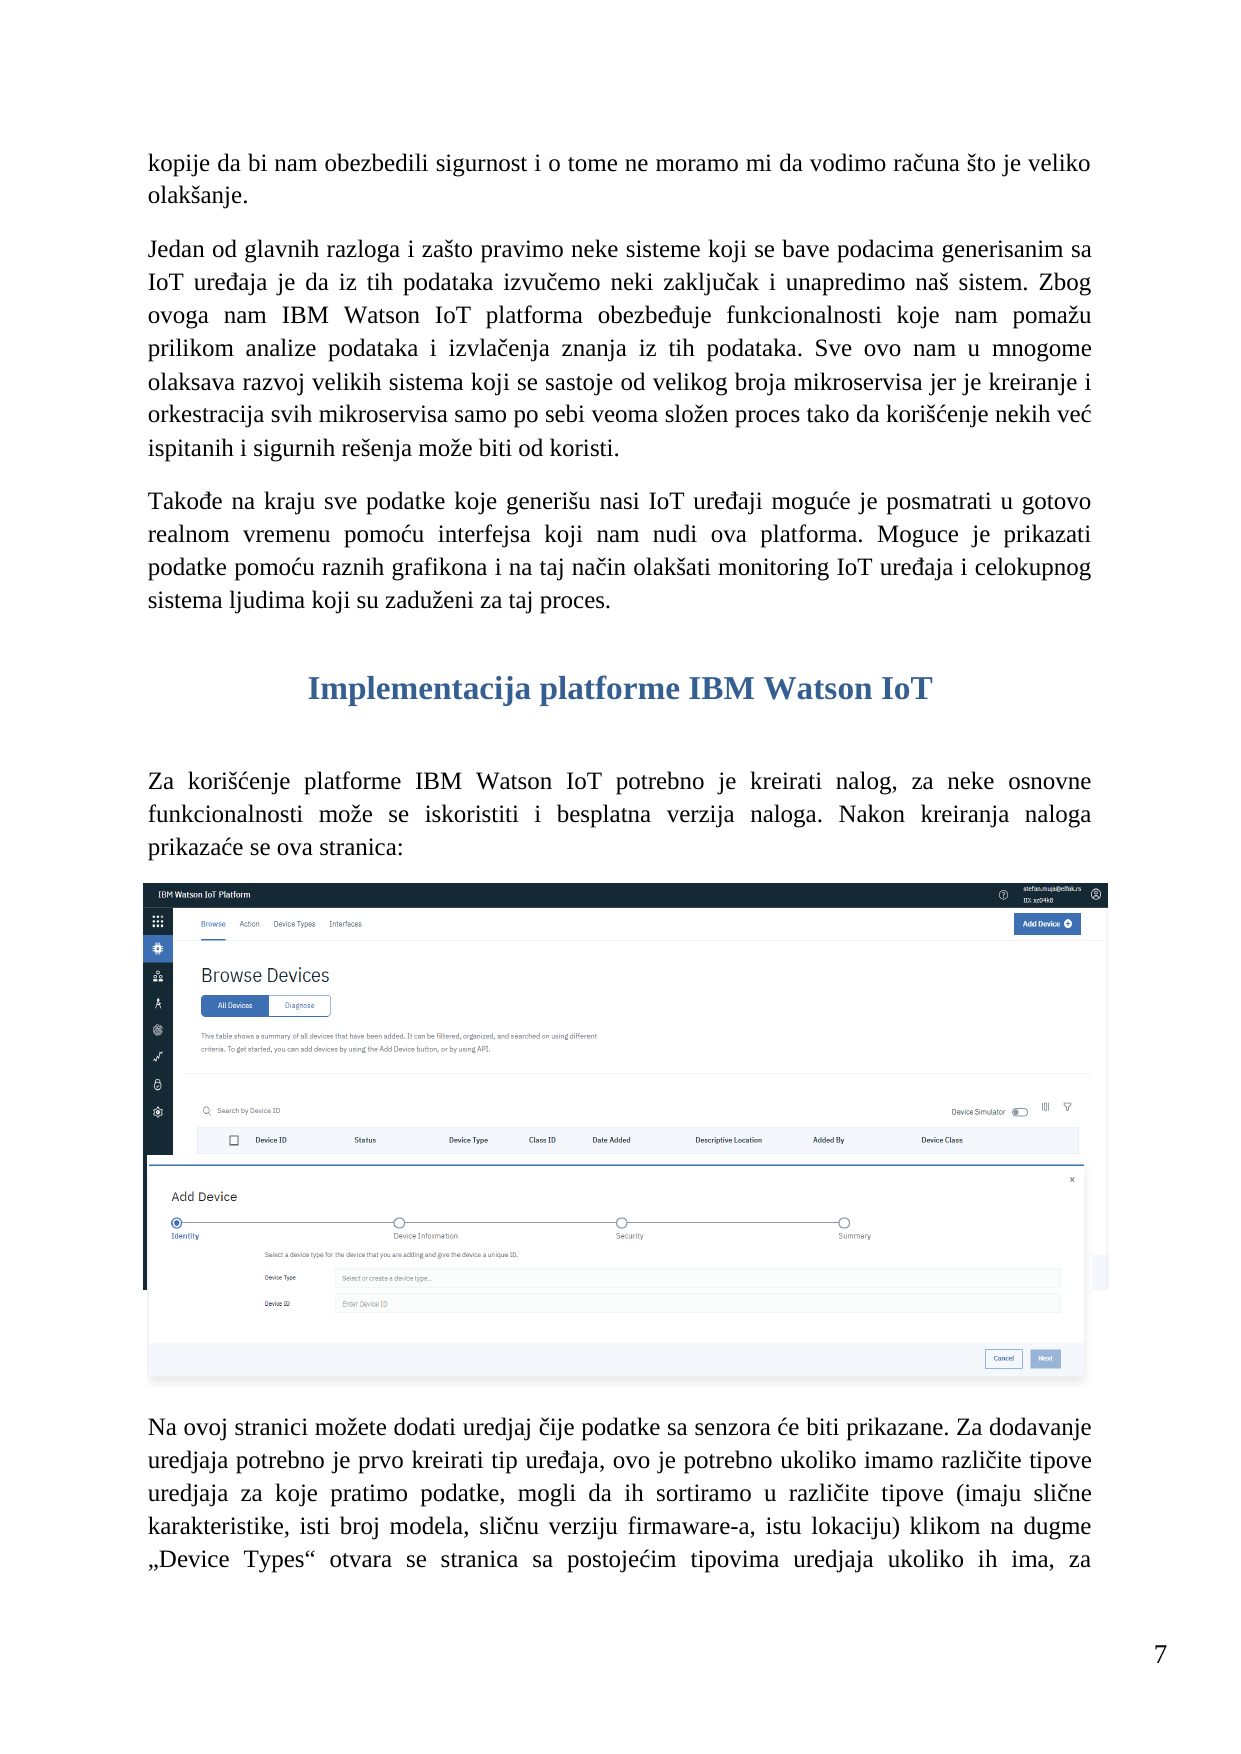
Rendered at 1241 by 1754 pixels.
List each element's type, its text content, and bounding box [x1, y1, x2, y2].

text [148, 1412, 1093, 1573]
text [148, 148, 1093, 209]
picture [143, 883, 1108, 1387]
text Takođe na kraju sve podatke koje generišu nasi IoT uređaji moguće je posmatrati u gotovo realnom vremenu pomoću interfejsa koji nam nudi ova platforma. Moguce je prikazati podatke pomoću raznih grafikona i na taj način olakšati monitoring IoT uređaja i celokupnog sistema ljudima koji su zaduženi za taj proces. [148, 486, 1093, 614]
subtitle Implementacija platforme IBM Watson IoT [148, 668, 1093, 707]
text Jedan od glavnih razloga i zašto pravimo neke sisteme koji se bave podacima generisanim sa IoT uređaja je da iz tih podataka izvučemo neki zaključak i unapredimo naš sistem. Zbog ovoga nam IBM Watson IoT platforma obezbeđuje funkcionalnosti koje nam pomažu prilikom analize podataka i izvlačenja znanja iz tih podataka. Sve ovo nam u mnogome olaksava razvoj velikih sistema koji se sastoje od velikog broja mikroservisa jer je kreiranje i orkestracija svih mikroservisa samo po sebi veoma složen proces tako da korišćenje nekih već ispitanih i sigurnih rešenja može biti od koristi. [148, 234, 1093, 461]
text Za korišćenje platforme IBM Watson IoT potrebno je kreirati nalog, za neke osnovne funkcionalnosti može se iskoristiti i besplatna verzija naloga. Nakon kreiranja naloga prikazaće se ova stranica: [148, 766, 1093, 861]
